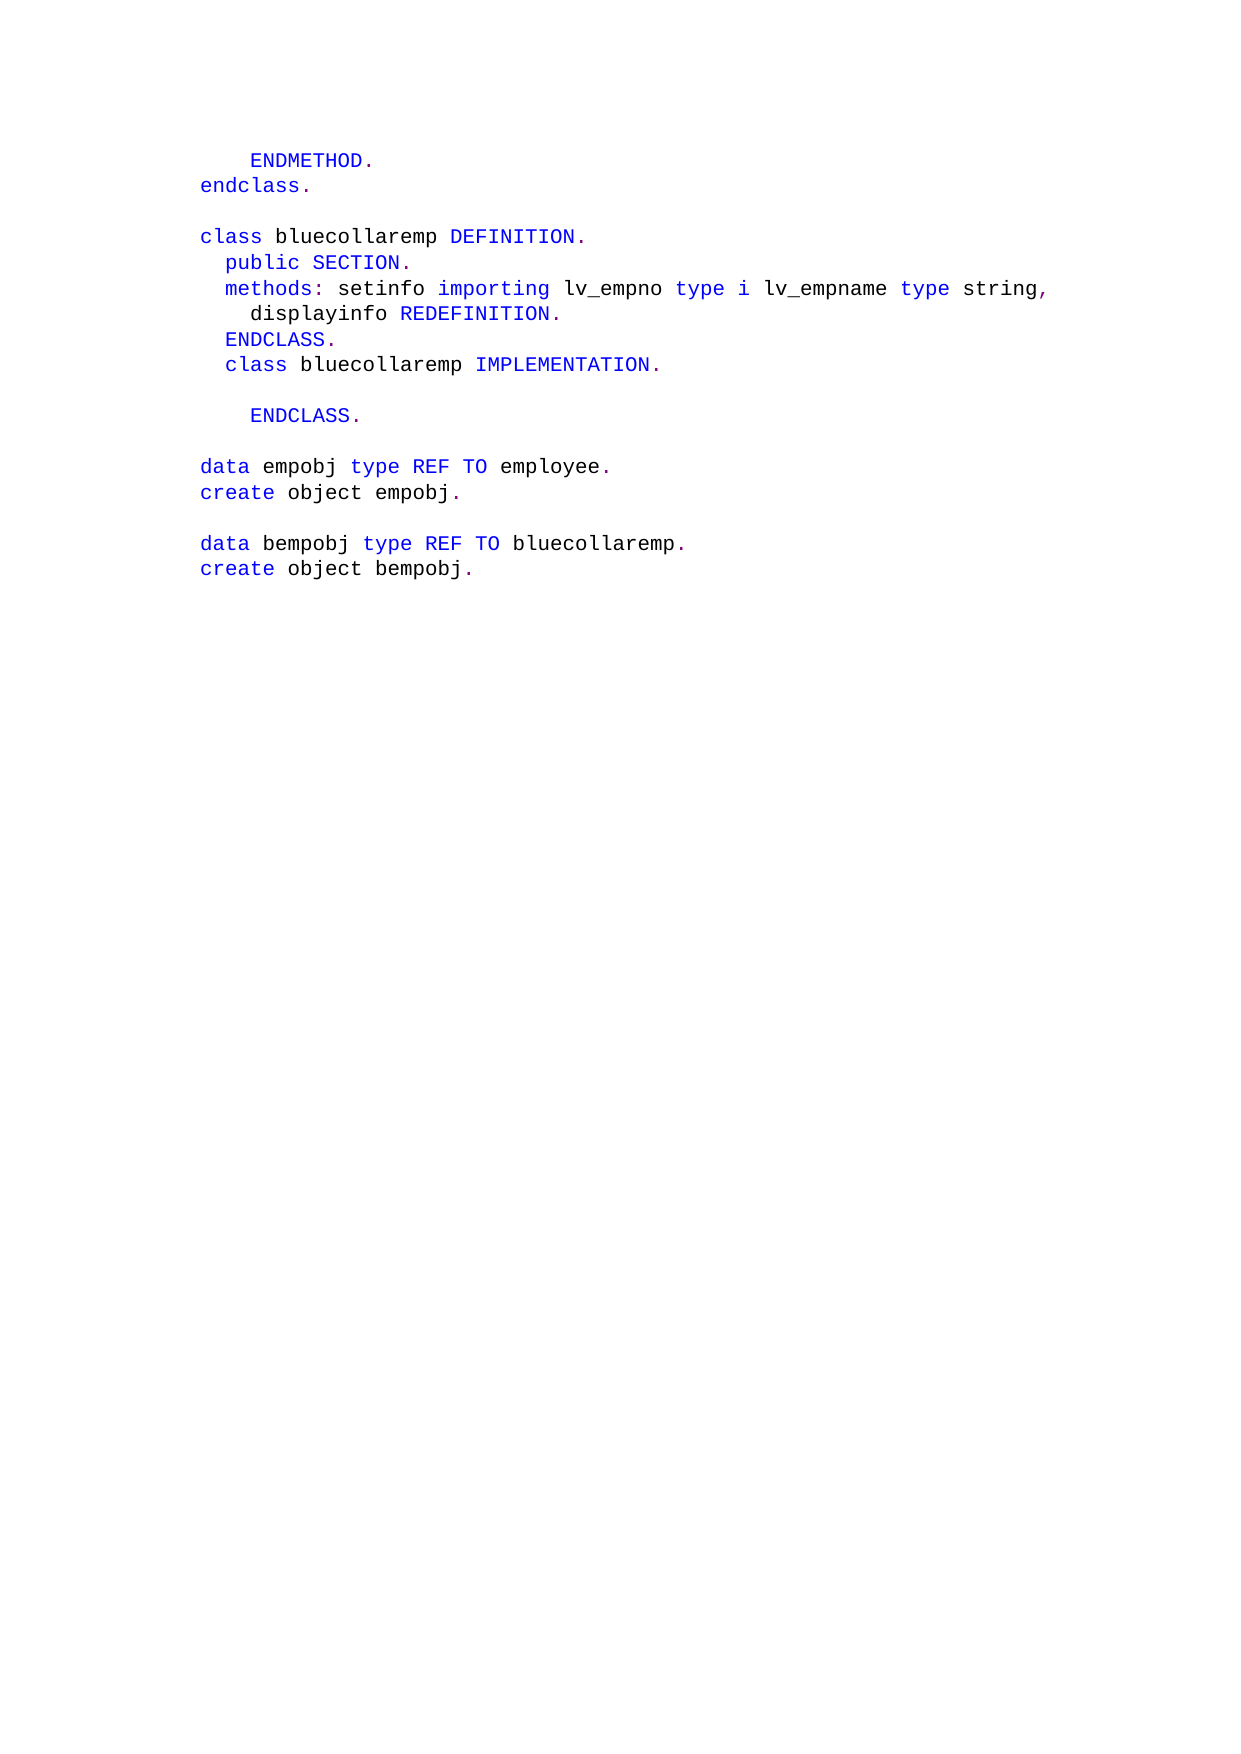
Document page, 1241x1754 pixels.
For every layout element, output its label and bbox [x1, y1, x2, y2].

text [150, 150, 1090, 582]
